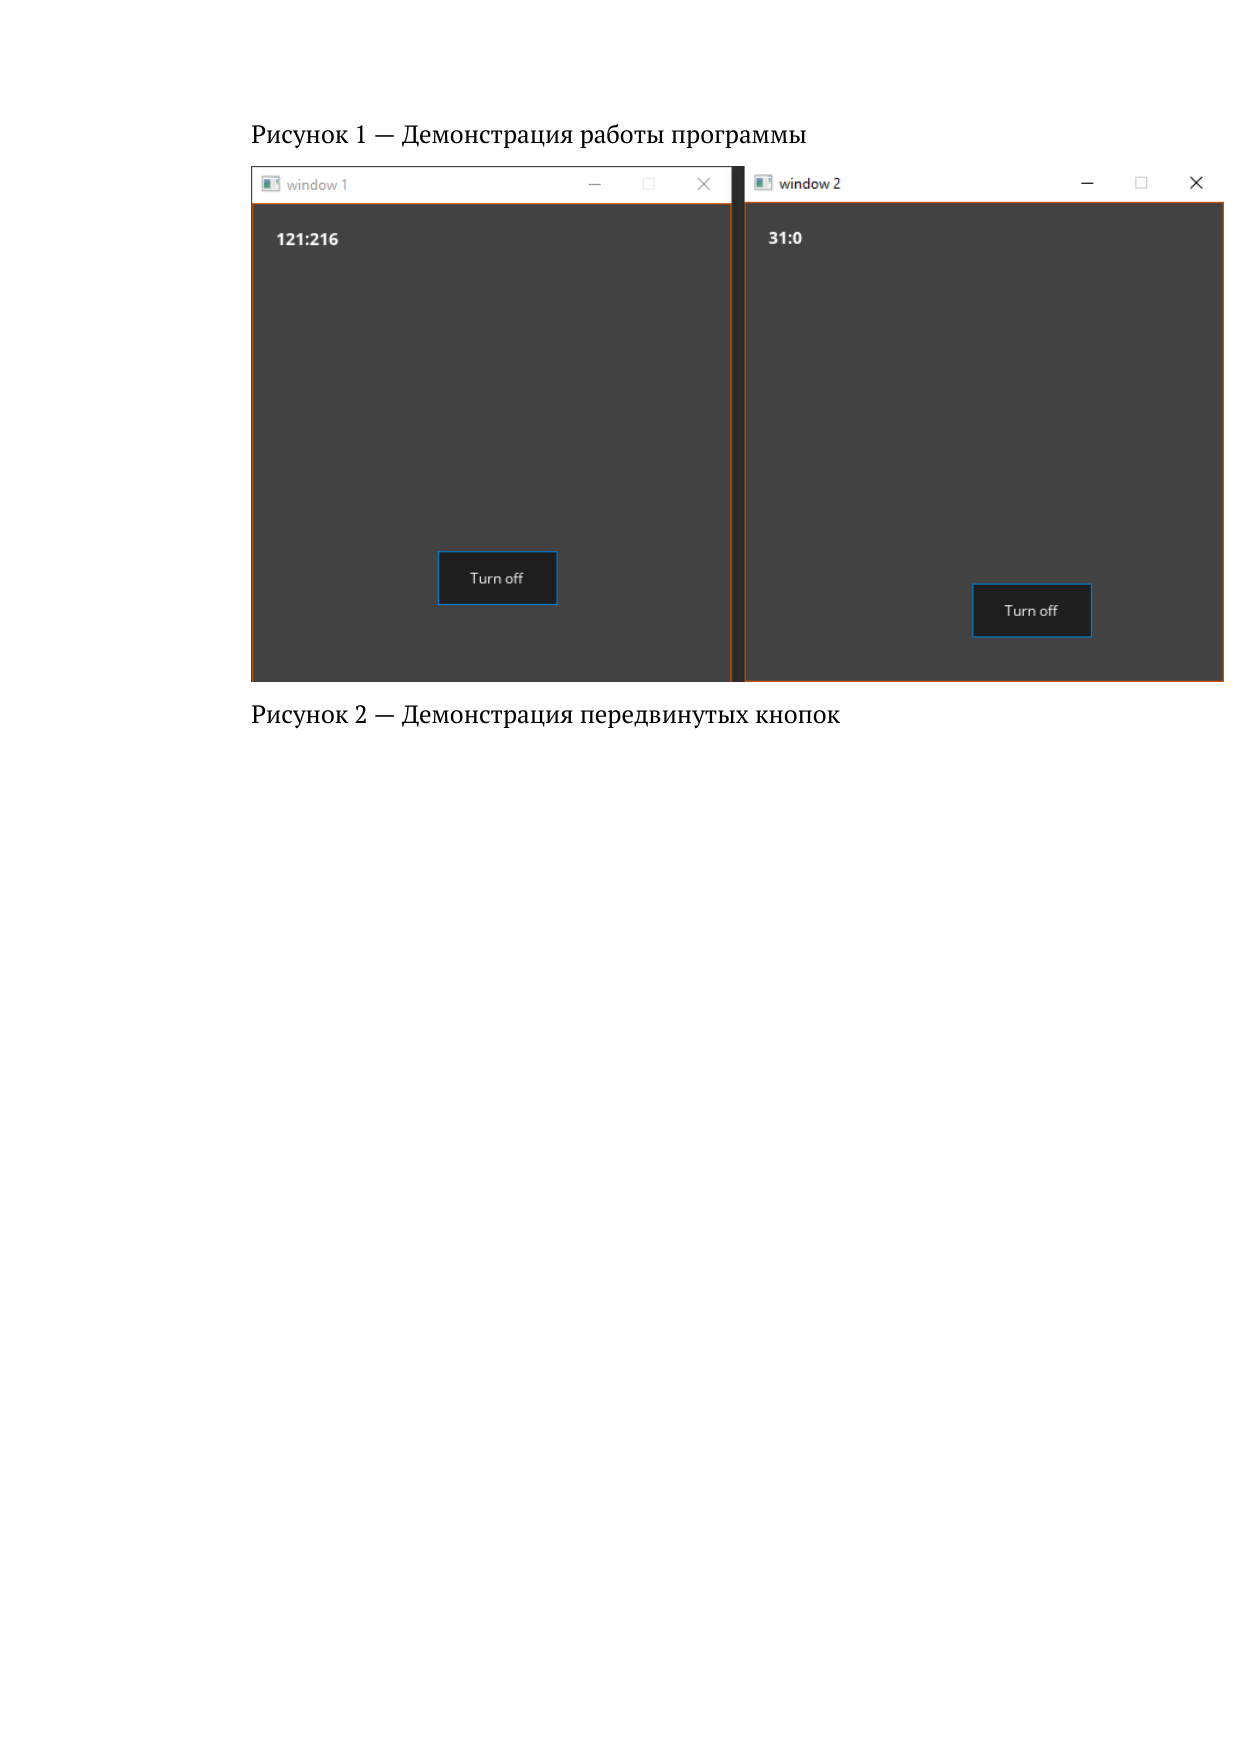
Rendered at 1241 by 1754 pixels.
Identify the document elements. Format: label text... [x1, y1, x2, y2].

picture [251, 166, 1224, 682]
text Рисунок 2 — Демонстрация передвинутых кнопок [177, 698, 1152, 730]
text Рисунок 1 — Демонстрация работы программы [177, 118, 1152, 151]
